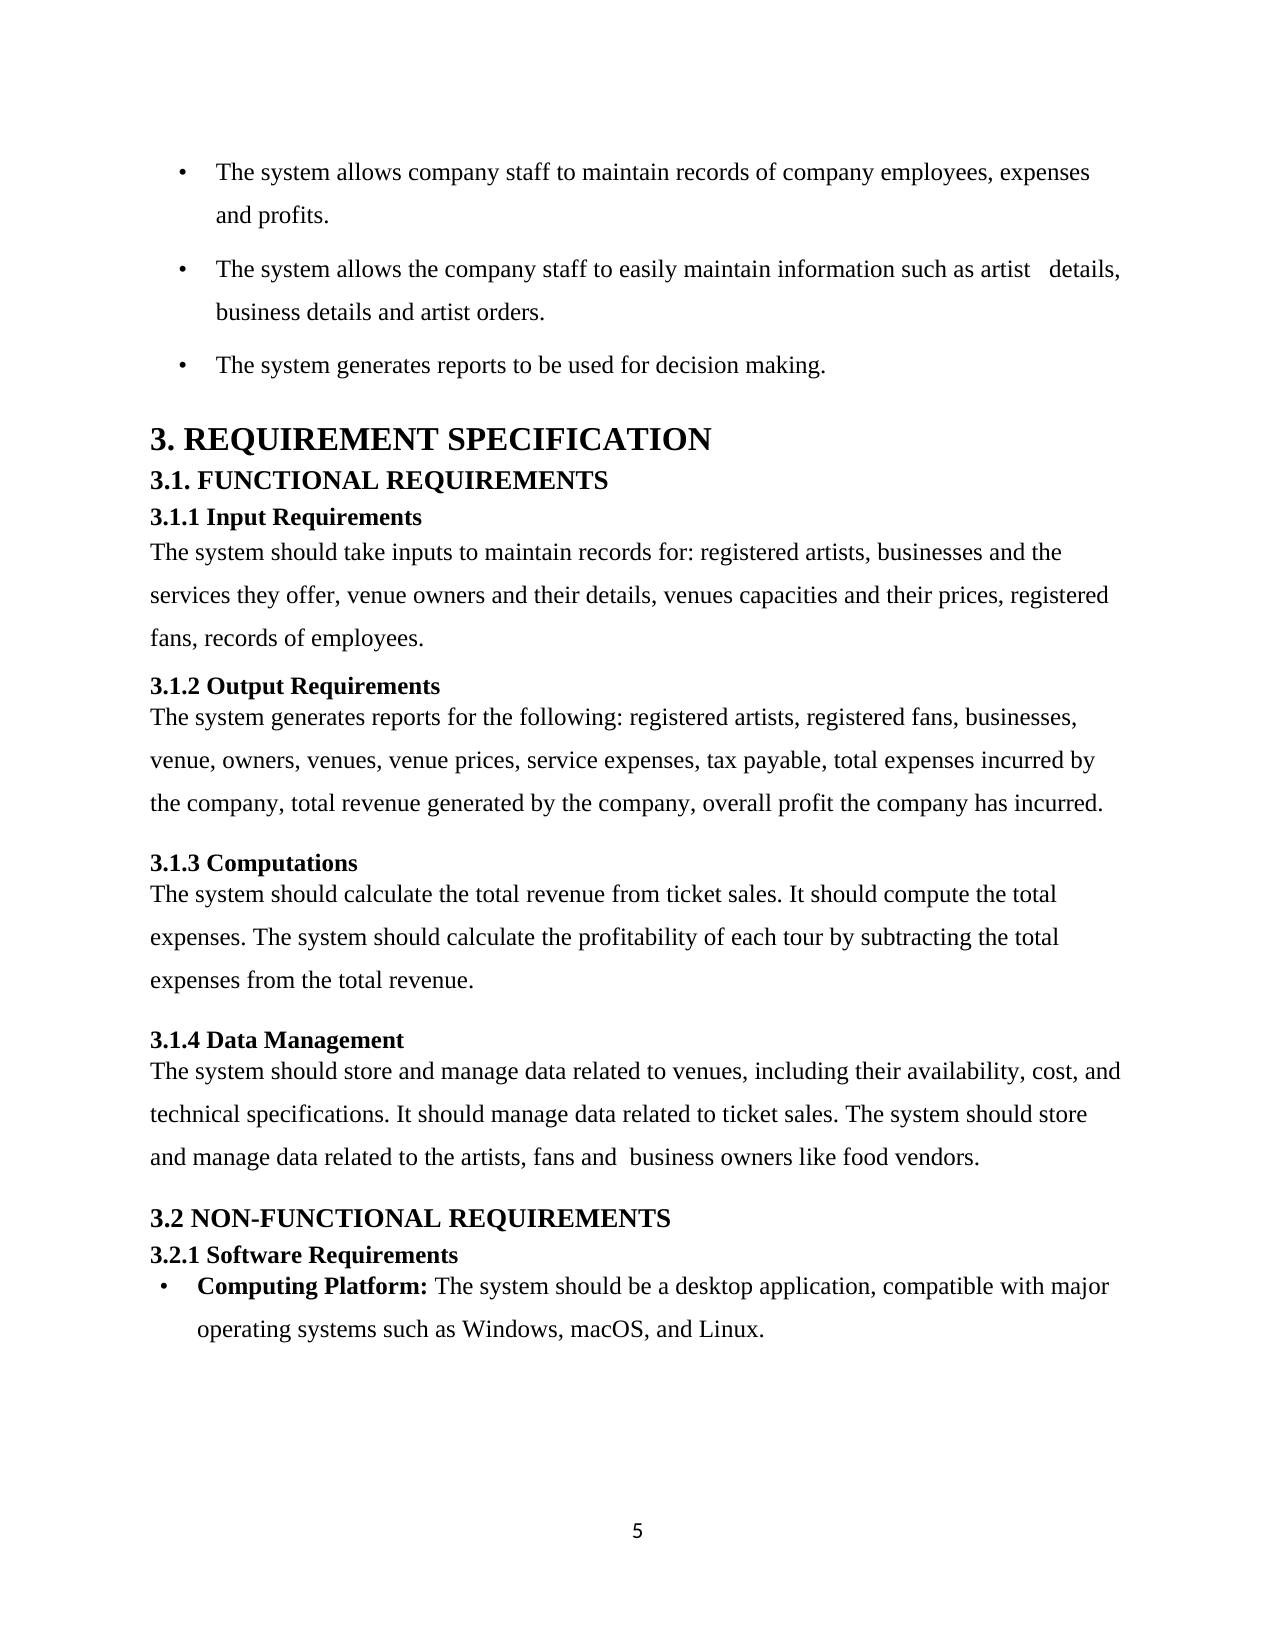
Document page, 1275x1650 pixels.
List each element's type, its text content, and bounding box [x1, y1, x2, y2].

text The system should take inputs to maintain records for: registered artists, businesses and the services they offer, venue owners and their details, venues capacities and their prices, registered fans, records of employees. [150, 537, 1125, 652]
subtitle 3.2.1 Software Requirements [150, 1240, 1125, 1268]
subtitle 3.1.2 Output Requirements [150, 671, 1125, 699]
text The system generates reports for the following: registered artists, registered fans, businesses, venue, owners, venues, venue prices, service expenses, tax payable, total expenses incurred by the company, total revenue generated by the company, overall profit the company has incurred. [150, 702, 1125, 817]
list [178, 254, 1125, 326]
list Computing Platform: The system should be a desktop application, compatible with major operating systems such as Windows, macOS, and Linux. [159, 1271, 1125, 1343]
text The system should store and manage data related to venues, including their availability, cost, and technical specifications. It should manage data related to ticket sales. The system should store and manage data related to the artists, fans and business owners like food vendors. [150, 1056, 1125, 1171]
subtitle 3.1. FUNCTIONAL REQUIREMENTS [150, 464, 1125, 495]
subtitle 3.1.4 Data Management [150, 1025, 1125, 1054]
list The system generates reports to be used for decision making. [178, 351, 1125, 379]
list The system allows company staff to maintain records of company employees, expenses and profits. [178, 157, 1125, 229]
text The system should calculate the total revenue from ticket sales. It should compute the total expenses. The system should calculate the profitability of each tour by subtracting the total expenses from the total revenue. [150, 879, 1125, 994]
subtitle 3.1.3 Computations [150, 848, 1125, 877]
subtitle 3.1.1 Input Requirements [150, 502, 1125, 531]
subtitle 3.2 NON-FUNCTIONAL REQUIREMENTS [150, 1202, 1125, 1233]
subtitle 3. REQUIREMENT SPECIFICATION [150, 419, 1125, 457]
